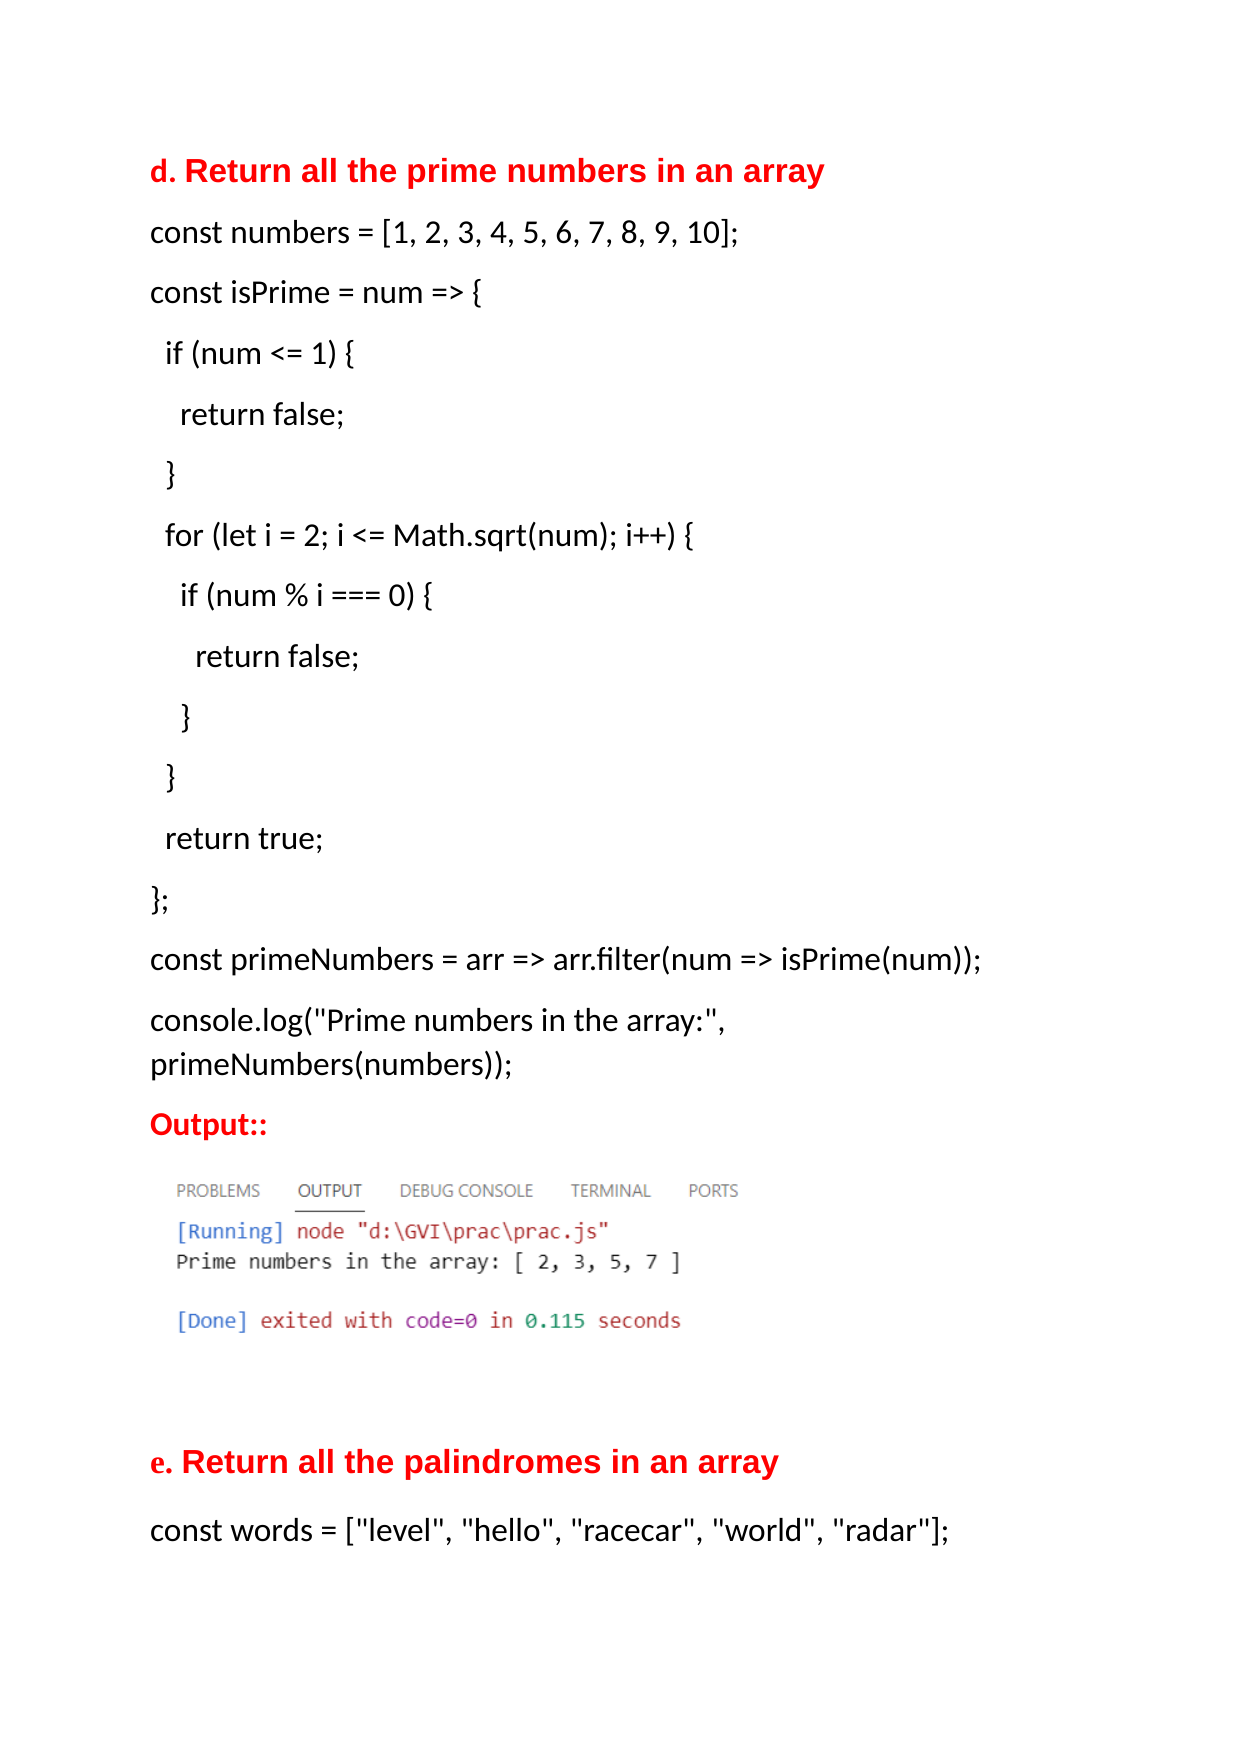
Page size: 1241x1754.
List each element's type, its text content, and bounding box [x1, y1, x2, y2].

text return false; [150, 392, 1090, 433]
picture [150, 1163, 799, 1377]
text } [150, 453, 1090, 494]
text const primeNumbers = arr => arr.filter(num => isPrime(num)); [150, 938, 1090, 979]
text for (let i = 2; i <= Math.sqrt(num); i++) { [150, 514, 1090, 554]
text const numbers = [1, 2, 3, 4, 5, 6, 7, 8, 9, 10]; [150, 211, 1090, 251]
text Output:: [150, 1103, 1090, 1144]
text console.log("Prime numbers in the array:", primeNumbers(numbers)); [150, 999, 1090, 1083]
text } [150, 756, 1090, 797]
text if (num % i === 0) { [150, 574, 1090, 615]
text return false; [150, 635, 1090, 676]
text const isPrime = num => { [150, 271, 1090, 312]
text d. Return all the prime numbers in an array [150, 150, 1090, 191]
text } [150, 696, 1090, 736]
text if (num <= 1) { [150, 332, 1090, 373]
text e. Return all the palindromes in an array [150, 1442, 1090, 1481]
text const words = ["level", "hello", "racecar", "world", "radar"]; [150, 1509, 1090, 1550]
text }; [150, 877, 1090, 918]
text return true; [150, 817, 1090, 858]
